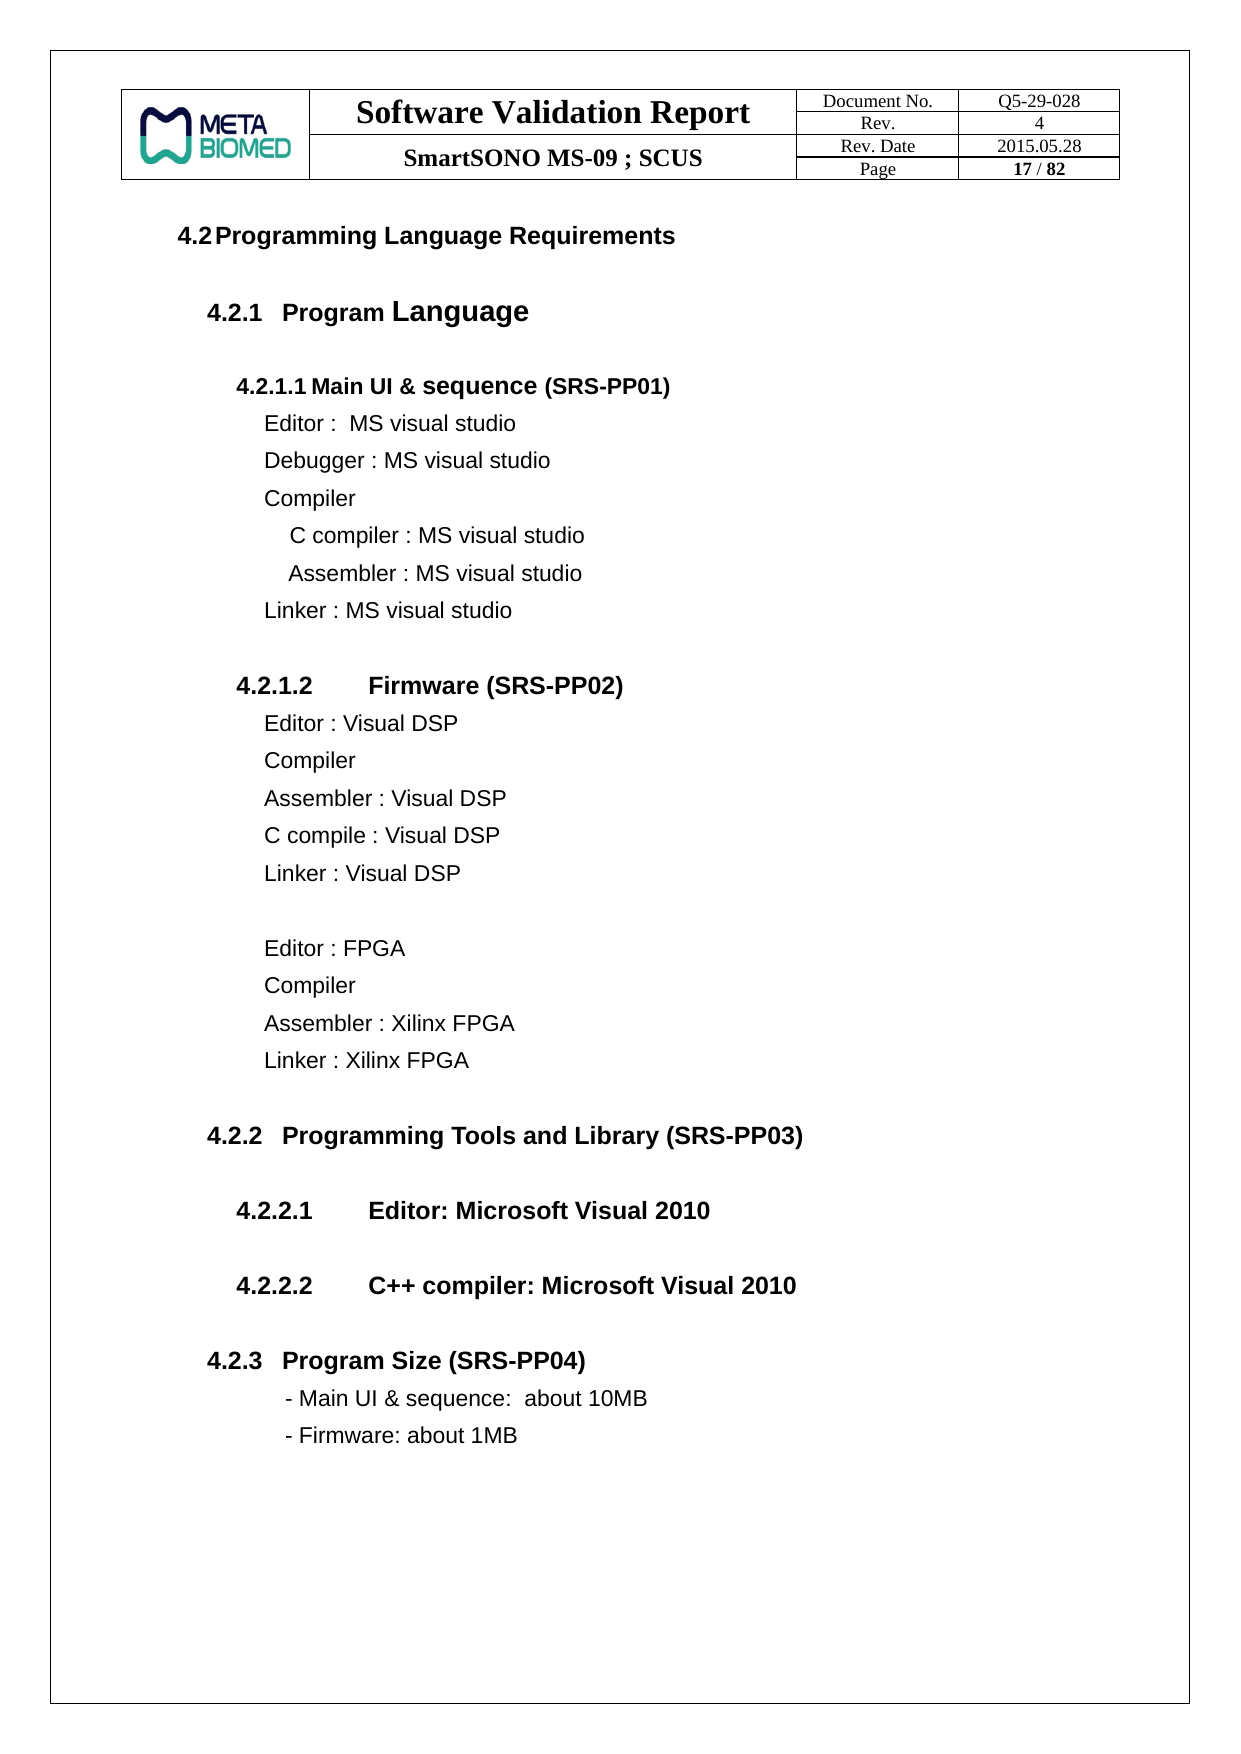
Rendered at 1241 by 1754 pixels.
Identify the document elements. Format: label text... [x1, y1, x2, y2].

title Linker : MS visual studio [264, 592, 1122, 629]
title Programming Tools and Library (SRS-PP03) [207, 1117, 1122, 1154]
title - Firmware: about 1MB [118, 1417, 1122, 1454]
title C compile : Visual DSP [264, 817, 1122, 854]
title Firmware (SRS-PP02) [236, 667, 1122, 704]
title Linker : Xilinx FPGA [264, 1042, 1122, 1079]
title Editor : MS visual studio [264, 404, 1122, 442]
title - Main UI & sequence: about 10MB [118, 1379, 1122, 1417]
title Editor : FPGA [264, 929, 1122, 967]
title Main UI & sequence (SRS-PP01) [236, 367, 1122, 404]
title Program Language [207, 292, 1122, 329]
title Compiler [264, 742, 1122, 779]
title C++ compiler: Microsoft Visual 2010 [236, 1267, 1122, 1304]
title Program Size (SRS-PP04) [207, 1342, 1122, 1379]
title Linker : Visual DSP [264, 854, 1122, 892]
title Assembler : Visual DSP [264, 779, 1122, 817]
title Assembler : MS visual studio [264, 554, 1122, 592]
title Assembler : Xilinx FPGA [264, 1004, 1122, 1042]
title Editor : Visual DSP [264, 704, 1122, 742]
picture [136, 105, 294, 164]
title C compiler : MS visual studio [264, 517, 1122, 554]
title Debugger : MS visual studio [264, 442, 1122, 479]
title Programming Language Requirements [177, 217, 1122, 254]
title Editor: Microsoft Visual 2010 [236, 1192, 1122, 1229]
title Compiler [264, 479, 1122, 517]
title Compiler [264, 967, 1122, 1004]
